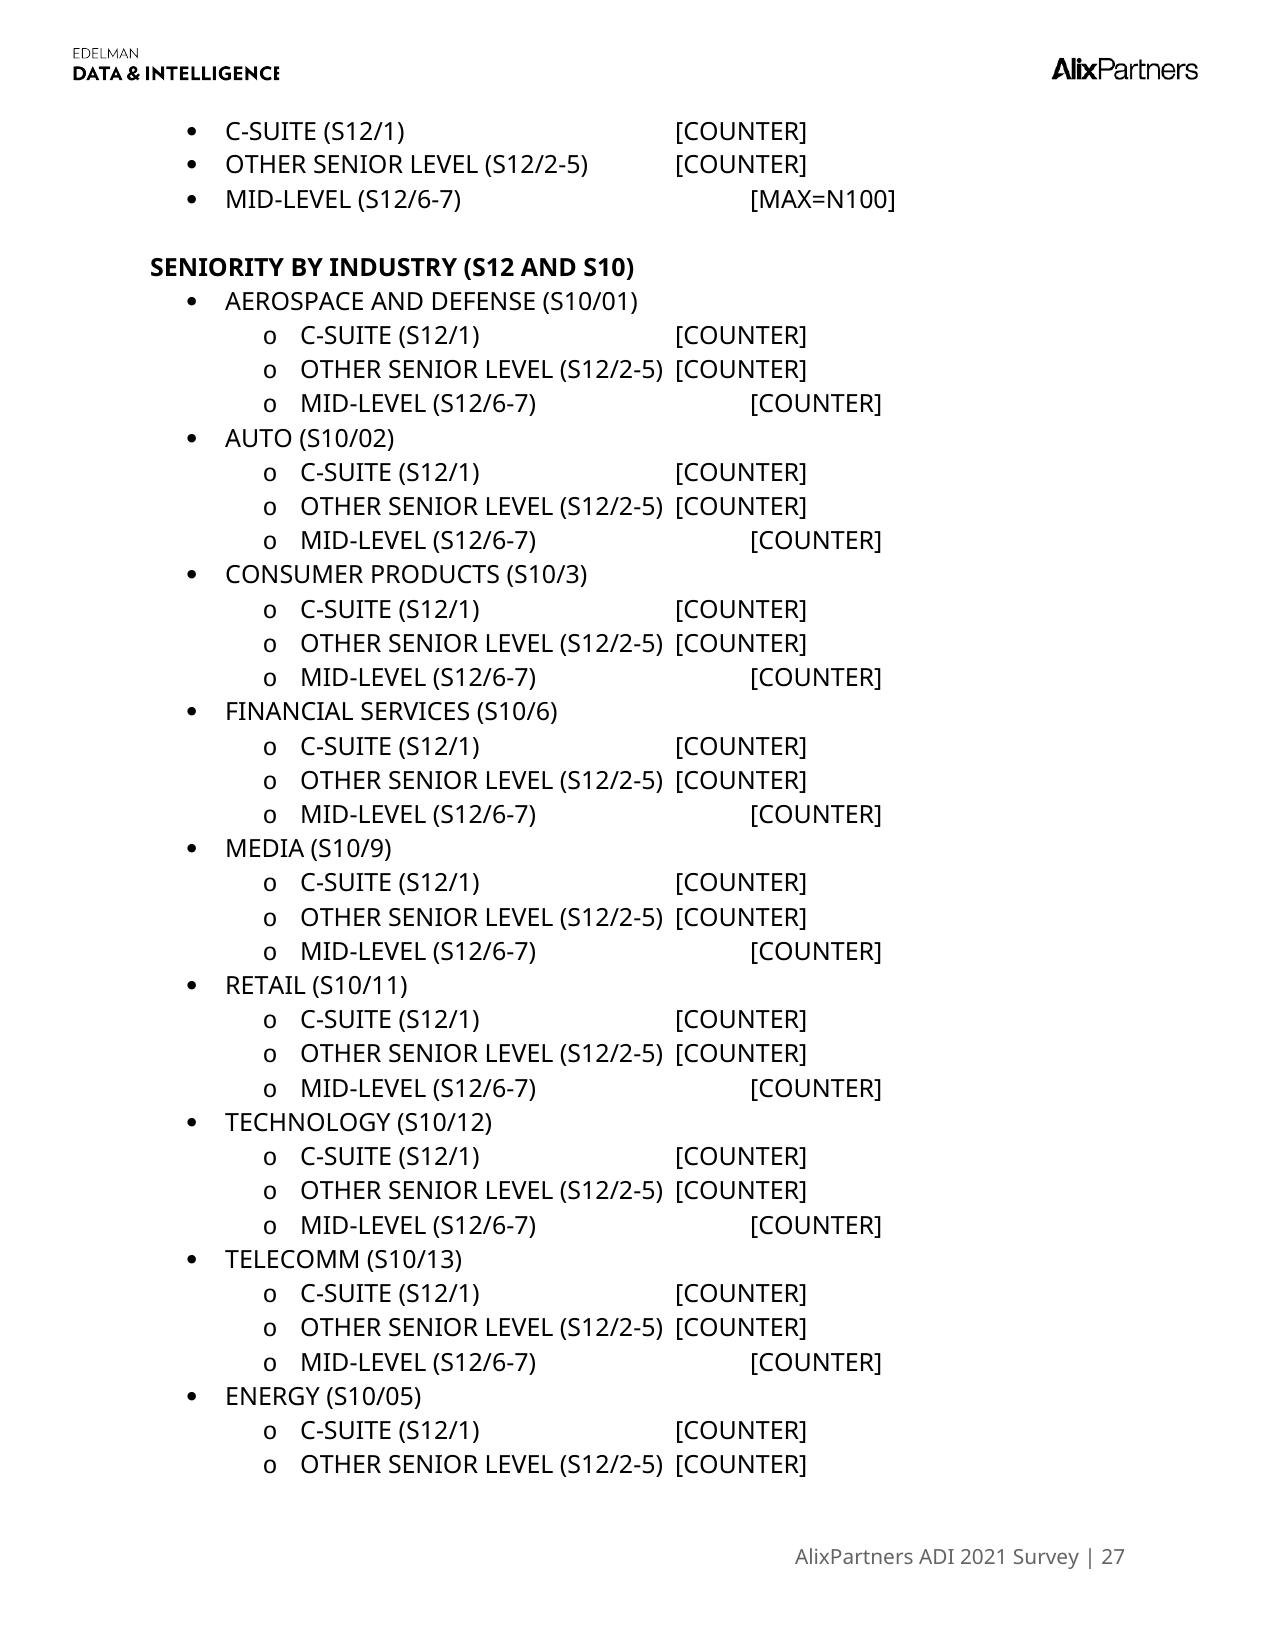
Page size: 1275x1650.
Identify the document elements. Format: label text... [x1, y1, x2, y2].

list MID-LEVEL (S12/6-7) [COUNTER] [262, 1207, 1125, 1242]
list C-SUITE (S12/1) [COUNTER] [262, 1276, 1125, 1310]
list C-SUITE (S12/1) [COUNTER] [262, 591, 1125, 626]
picture [72, 46, 280, 84]
list TELECOMM (S10/13) [187, 1242, 1125, 1276]
list OTHER SENIOR LEVEL (S12/2-5) [COUNTER] [262, 762, 1125, 797]
list OTHER SENIOR LEVEL (S12/2-5) [COUNTER] [262, 626, 1125, 660]
list AEROSPACE AND DEFENSE (S10/01) [187, 283, 1125, 317]
list ENERGY (S10/05) [187, 1378, 1125, 1412]
list OTHER SENIOR LEVEL (S12/2-5) [COUNTER] [262, 1310, 1125, 1344]
list C-SUITE (S12/1) [COUNTER] [262, 1139, 1125, 1173]
list C-SUITE (S12/1) [COUNTER] [262, 865, 1125, 899]
text SENIORITY BY INDUSTRY (S12 AND S10) [150, 249, 1125, 283]
list MID-LEVEL (S12/6-7) [COUNTER] [262, 933, 1125, 968]
list C-SUITE (S12/1) [COUNTER] [262, 454, 1125, 489]
list C-SUITE (S12/1) [COUNTER] [262, 1412, 1125, 1447]
list OTHER SENIOR LEVEL (S12/2-5) [COUNTER] [262, 1173, 1125, 1207]
list FINANCIAL SERVICES (S10/6) [187, 694, 1125, 728]
list AUTO (S10/02) [187, 420, 1125, 454]
list MEDIA (S10/9) [187, 831, 1125, 865]
list OTHER SENIOR LEVEL (S12/2-5) [COUNTER] [262, 1447, 1125, 1481]
list OTHER SENIOR LEVEL (S12/2-5) [COUNTER] [262, 352, 1125, 386]
list C-SUITE (S12/1) [COUNTER] [262, 1002, 1125, 1036]
list RETAIL (S10/11) [187, 968, 1125, 1002]
list MID-LEVEL (S12/6-7) [COUNTER] [262, 1070, 1125, 1105]
list C-SUITE (S12/1) [COUNTER] [187, 113, 1125, 147]
list OTHER SENIOR LEVEL (S12/2-5) [COUNTER] [262, 1036, 1125, 1070]
list MID-LEVEL (S12/6-7) [COUNTER] [262, 797, 1125, 831]
list OTHER SENIOR LEVEL (S12/2-5) [COUNTER] [187, 147, 1125, 181]
list CONSUMER PRODUCTS (S10/3) [187, 557, 1125, 591]
list OTHER SENIOR LEVEL (S12/2-5) [COUNTER] [262, 489, 1125, 523]
picture [1027, 47, 1222, 92]
list MID-LEVEL (S12/6-7) [COUNTER] [262, 523, 1125, 557]
list OTHER SENIOR LEVEL (S12/2-5) [COUNTER] [262, 899, 1125, 933]
list MID-LEVEL (S12/6-7) [COUNTER] [262, 1344, 1125, 1378]
list MID-LEVEL (S12/6-7) [COUNTER] [262, 660, 1125, 694]
list MID-LEVEL (S12/6-7) [MAX=N100] [187, 181, 1125, 215]
list C-SUITE (S12/1) [COUNTER] [262, 728, 1125, 762]
list TECHNOLOGY (S10/12) [187, 1105, 1125, 1139]
list MID-LEVEL (S12/6-7) [COUNTER] [262, 386, 1125, 420]
list C-SUITE (S12/1) [COUNTER] [262, 317, 1125, 352]
